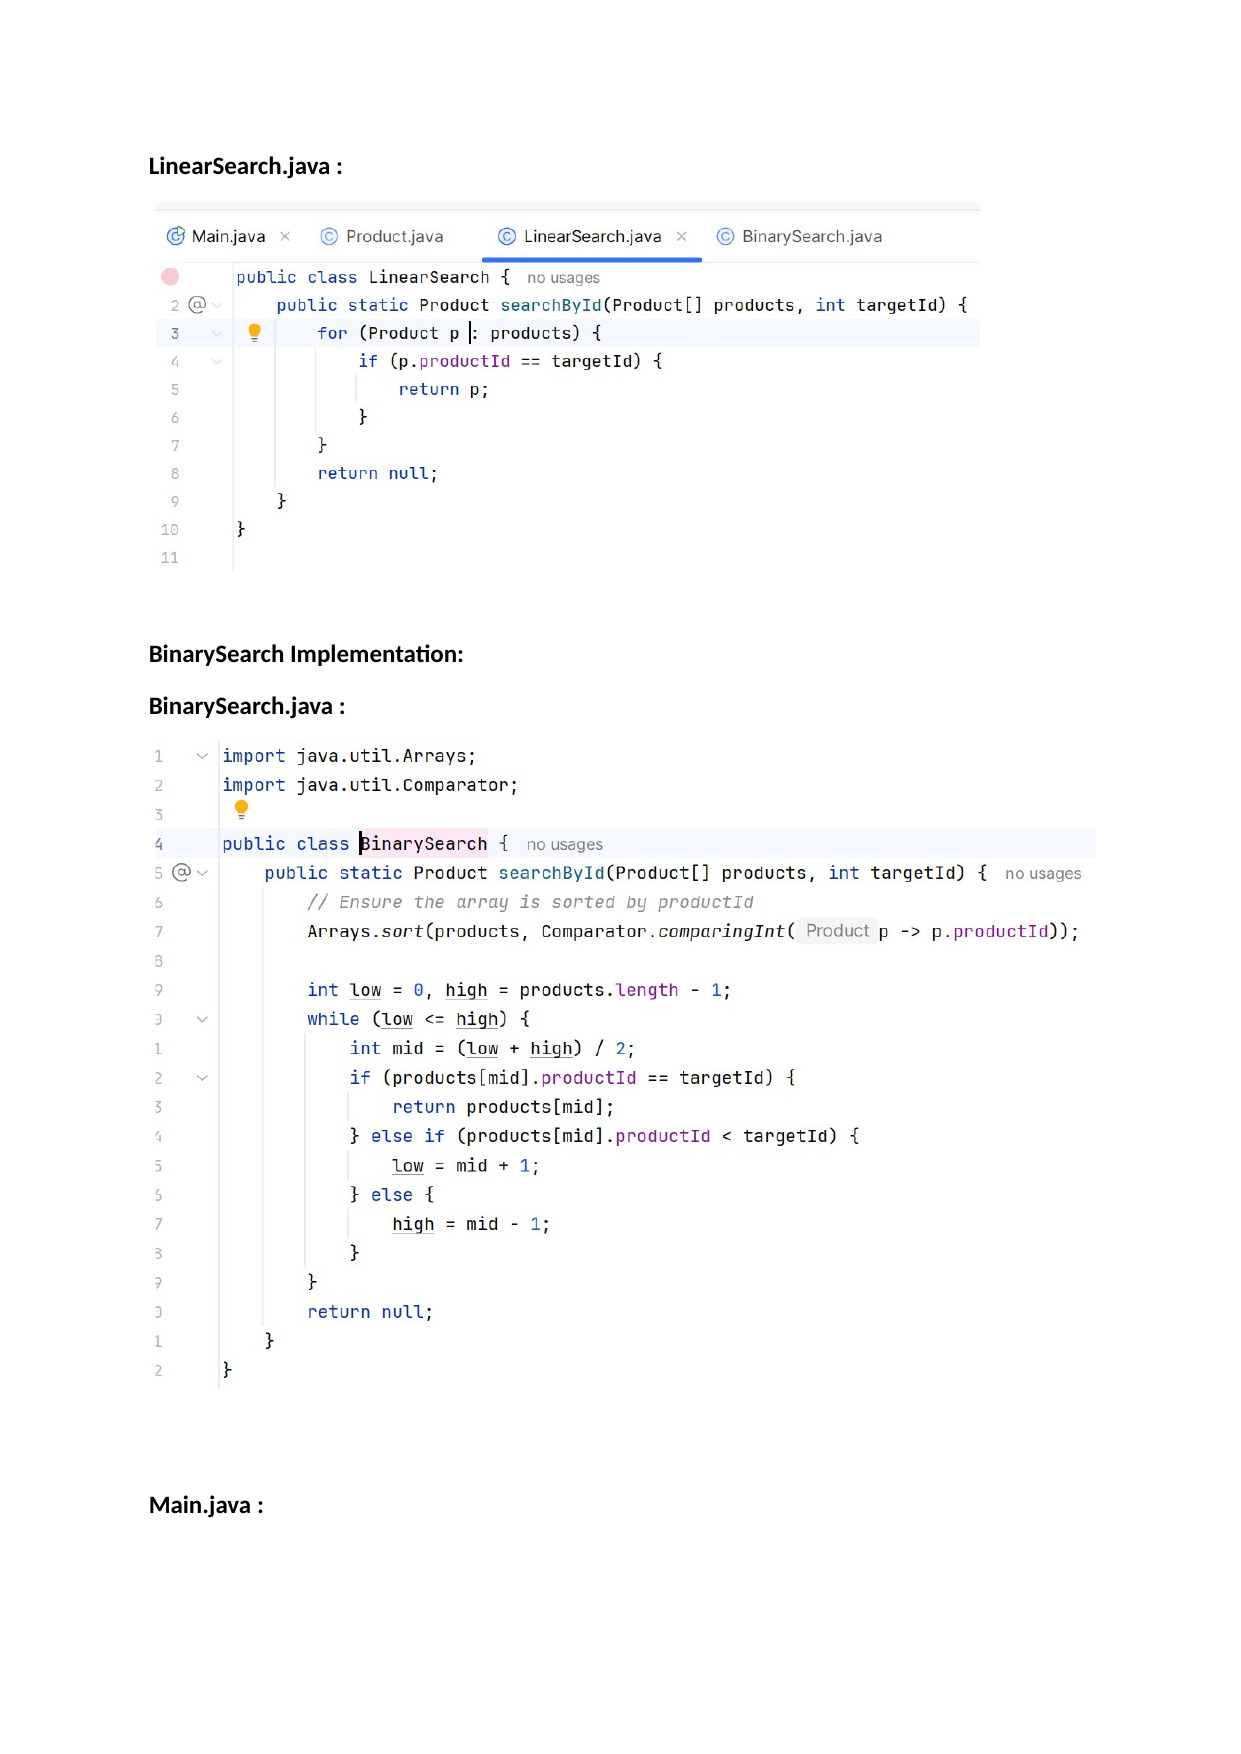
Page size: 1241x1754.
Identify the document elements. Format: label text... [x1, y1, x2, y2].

picture [155, 741, 1096, 1390]
text Main.java : [148, 1489, 1096, 1520]
text LinearSearch.java : [148, 150, 1096, 181]
picture [155, 202, 981, 572]
text BinarySearch Implementation: [148, 638, 1096, 668]
text BinarySearch.java : [148, 690, 1096, 720]
